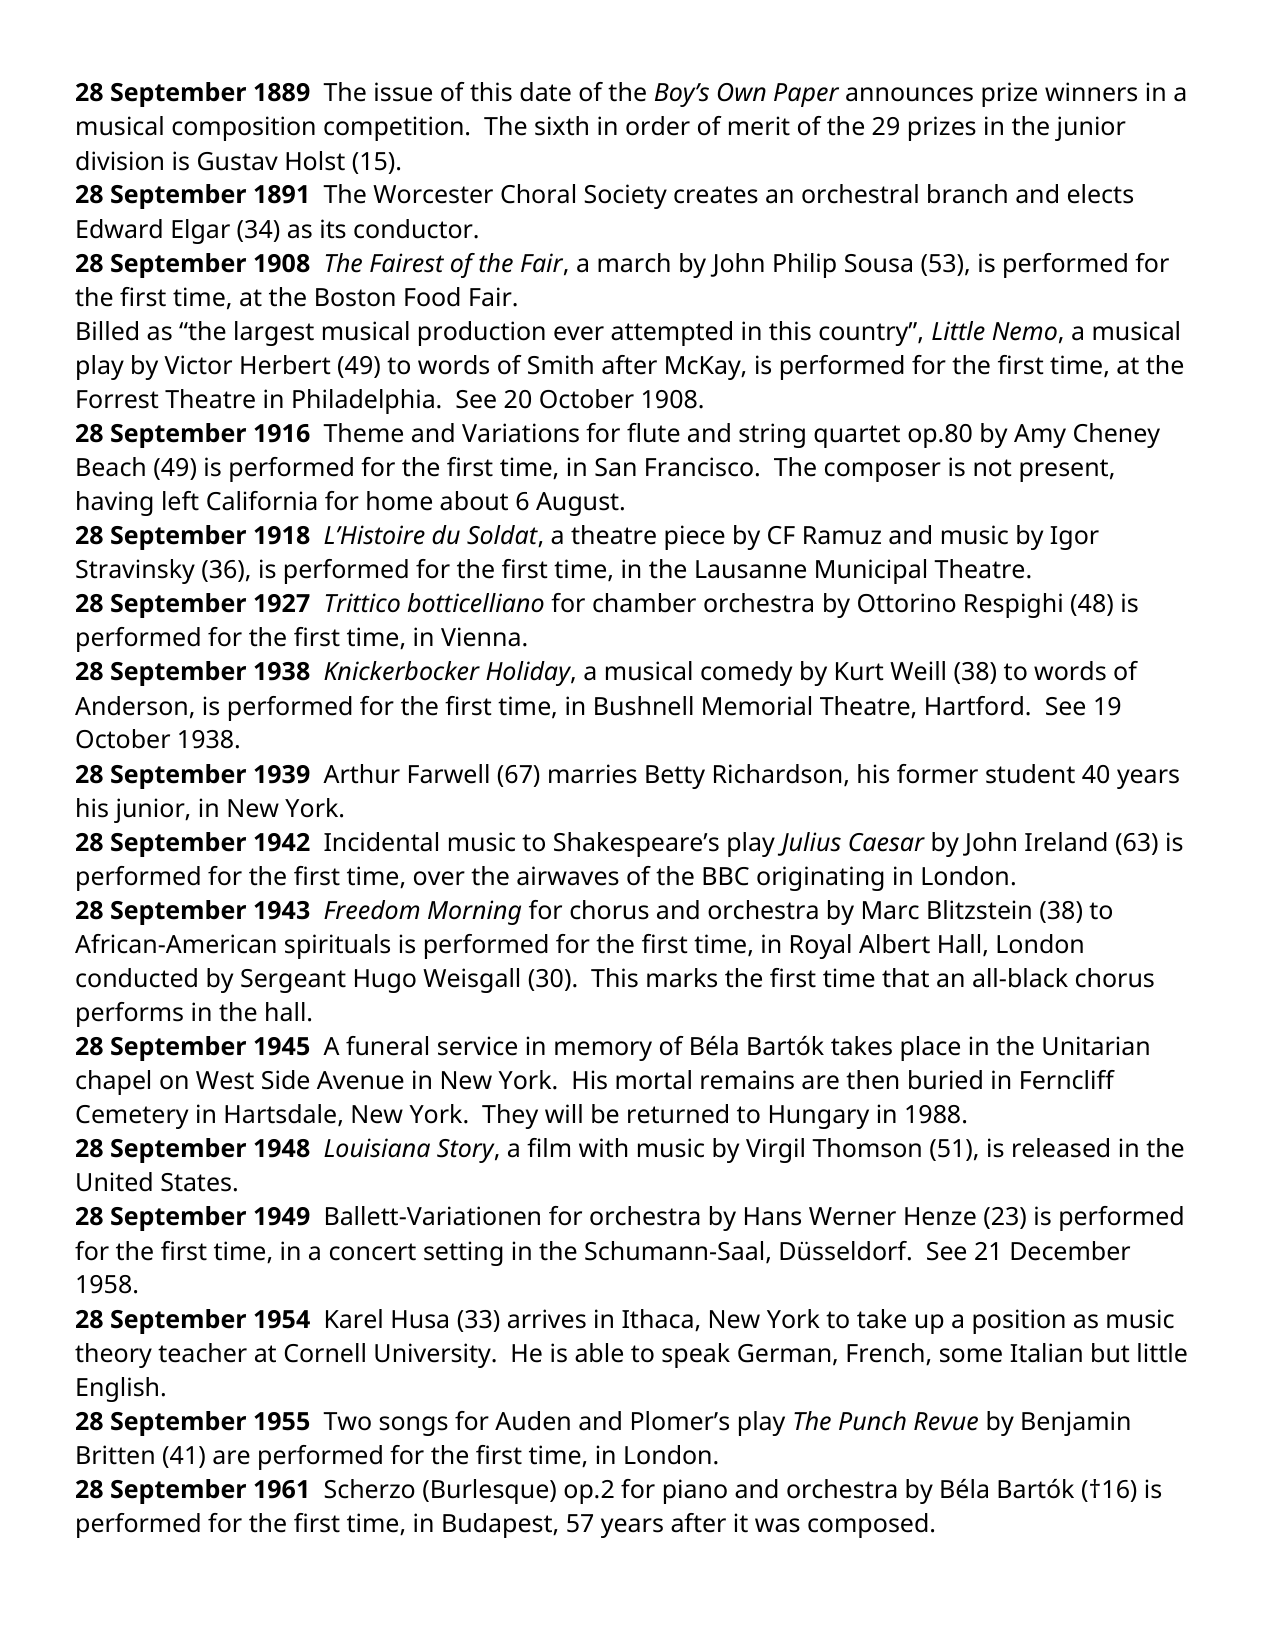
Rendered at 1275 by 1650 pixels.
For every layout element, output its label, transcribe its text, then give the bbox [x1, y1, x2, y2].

text 28 September 1939 Arthur Farwell (67) marries Betty Richardson, his former student 40 years his junior, in New York. [75, 756, 1200, 824]
text 28 September 1927 Trittico botticelliano for chamber orchestra by Ottorino Respighi (48) is performed for the first time, in Vienna. [75, 586, 1200, 654]
text 28 September 1891 The Worcester Choral Society creates an orchestral branch and elects Edward Elgar (34) as its conductor. [75, 177, 1200, 245]
text 28 September 1948 Louisiana Story, a film with music by Virgil Thomson (51), is released in the United States. [75, 1131, 1200, 1199]
text 28 September 1938 Knickerbocker Holiday, a musical comedy by Kurt Weill (38) to words of Anderson, is performed for the first time, in Bushnell Memorial Theatre, Hartford. See 19 October 1938. [75, 654, 1200, 756]
text 28 September 1942 Incidental music to Shakespeare’s play Julius Caesar by John Ireland (63) is performed for the first time, over the airwaves of the BBC originating in London. [75, 824, 1200, 892]
text 28 September 1918 L’Histoire du Soldat, a theatre piece by CF Ramuz and music by Igor Stravinsky (36), is performed for the first time, in the Lausanne Municipal Theatre. [75, 518, 1200, 586]
text 28 September 1961 Scherzo (Burlesque) op.2 for piano and orchestra by Béla Bartók (†16) is performed for the first time, in Budapest, 57 years after it was composed. [75, 1472, 1200, 1540]
text 28 September 1945 A funeral service in memory of Béla Bartók takes place in the Unitarian chapel on West Side Avenue in New York. His mortal remains are then buried in Ferncliff Cemetery in Hartsdale, New York. They will be returned to Hungary in 1988. [75, 1029, 1200, 1131]
text 28 September 1943 Freedom Morning for chorus and orchestra by Marc Blitzstein (38) to African-American spirituals is performed for the first time, in Royal Albert Hall, London conducted by Sergeant Hugo Weisgall (30). This marks the first time that an all-black chorus performs in the hall. [75, 892, 1200, 1029]
text 28 September 1916 Theme and Variations for flute and string quartet op.80 by Amy Cheney Beach (49) is performed for the first time, in San Francisco. The composer is not present, having left California for home about 6 August. [75, 416, 1200, 518]
text 28 September 1955 Two songs for Auden and Plomer’s play The Punch Revue by Benjamin Britten (41) are performed for the first time, in London. [75, 1403, 1200, 1472]
text 28 September 1889 The issue of this date of the Boy’s Own Paper announces prize winners in a musical composition competition. The sixth in order of merit of the 29 prizes in the junior division is Gustav Holst (15). [75, 75, 1200, 177]
text 28 September 1954 Karel Husa (33) arrives in Ithaca, New York to take up a position as music theory teacher at Cornell University. He is able to speak German, French, some Italian but little English. [75, 1301, 1200, 1403]
text 28 September 1908 The Fairest of the Fair, a march by John Philip Sousa (53), is performed for the first time, at the Boston Food Fair. [75, 245, 1200, 313]
text Billed as “the largest musical production ever attempted in this country”, Little Nemo, a musical play by Victor Herbert (49) to words of Smith after McKay, is performed for the first time, at the Forrest Theatre in Philadelphia. See 20 October 1908. [75, 313, 1200, 416]
text 28 September 1949 Ballett-Variationen for orchestra by Hans Werner Henze (23) is performed for the first time, in a concert setting in the Schumann-Saal, Düsseldorf. See 21 December 1958. [75, 1199, 1200, 1301]
